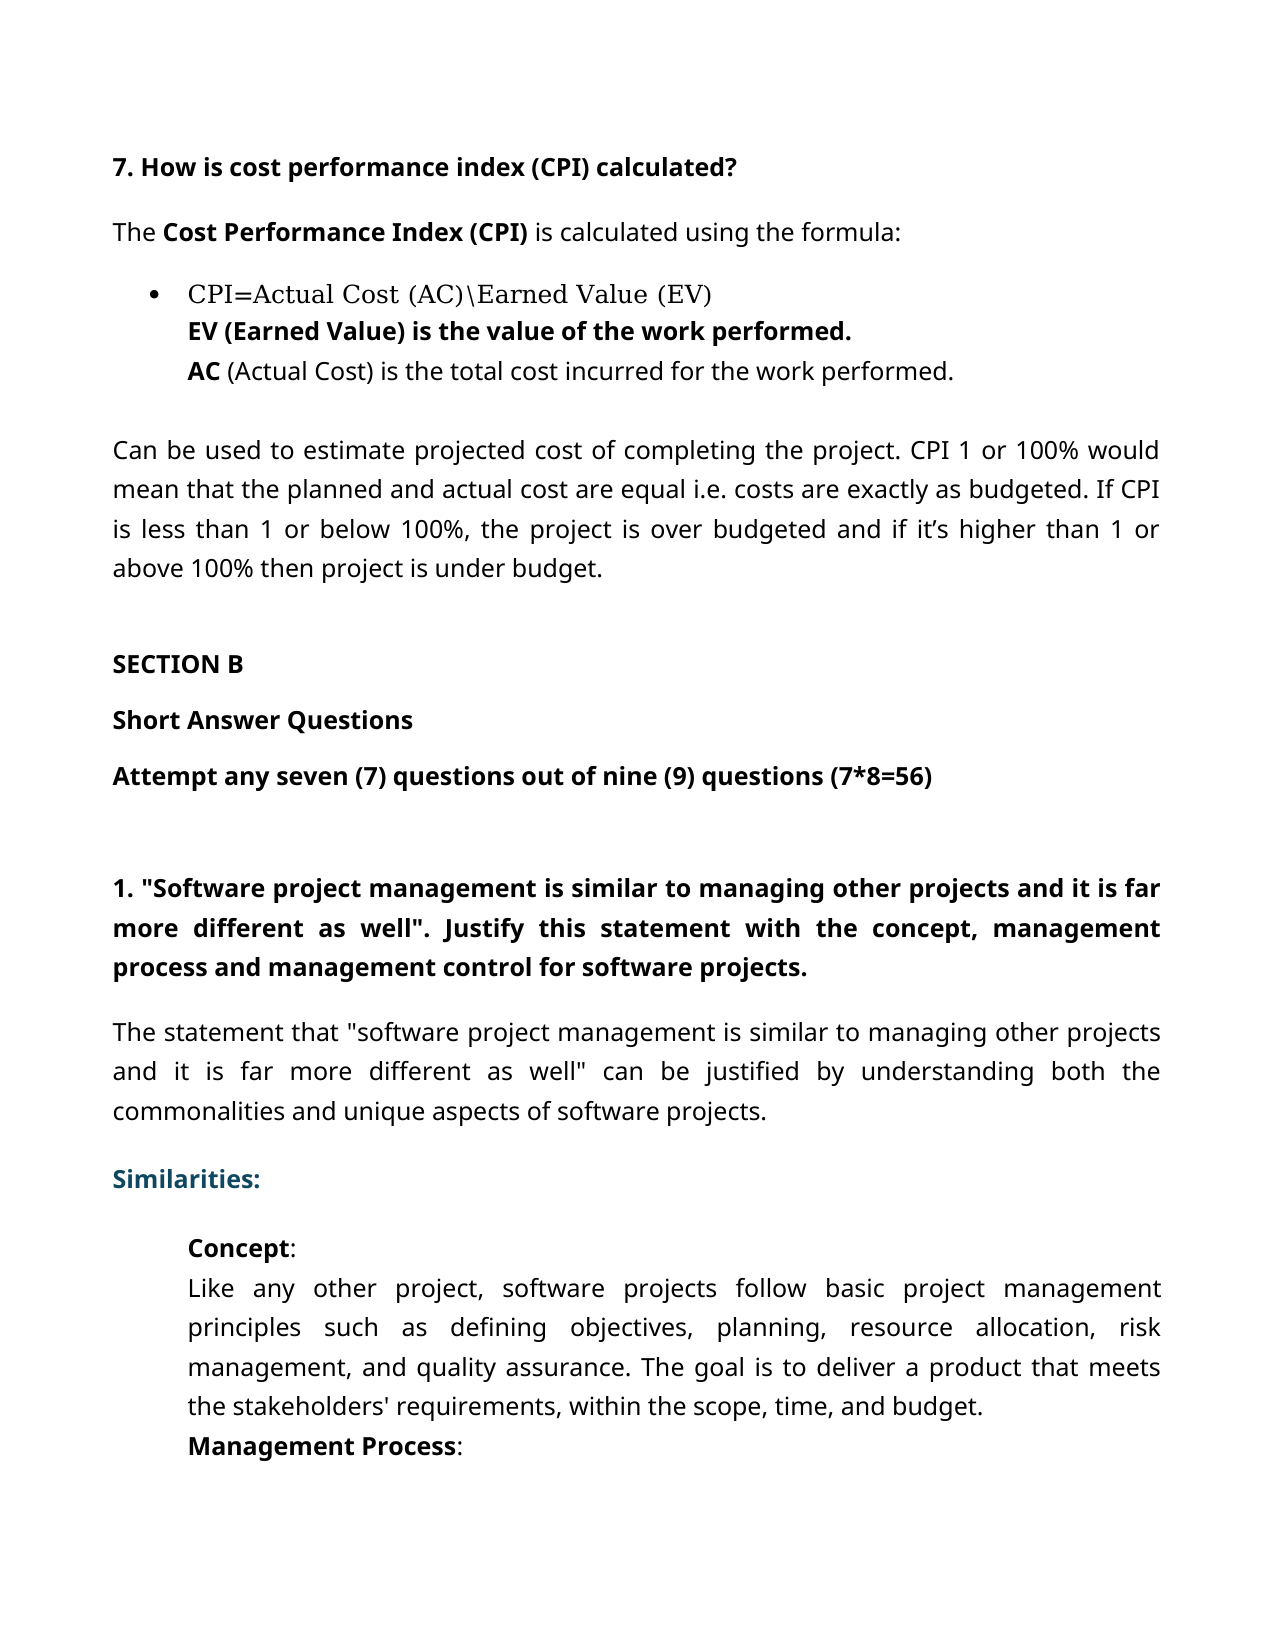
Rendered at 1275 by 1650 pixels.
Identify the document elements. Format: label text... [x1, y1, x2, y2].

subtitle Similarities: [112, 1162, 1162, 1196]
list CPI=Actual Cost (AC)\Earned Value (EV) [150, 279, 1162, 309]
list Management Process: [187, 1428, 1162, 1462]
list Like any other project, software projects follow basic project management principles such as defining objectives, planning, resource allocation, risk management, and quality assurance. The goal is to deliver a product that meets the stakeholders' requirements, within the scope, time, and budget. [187, 1270, 1162, 1423]
text 7. How is cost performance index (CPI) calculated? [112, 150, 1162, 184]
text 1. "Software project management is similar to managing other projects and it is far more different as well". Justify this statement with the concept, management process and management control for software projects. [112, 871, 1162, 984]
list EV (Earned Value) is the value of the work performed. [187, 314, 1162, 348]
text SECTION B [112, 646, 1162, 681]
text The Cost Performance Index (CPI) is calculated using the formula: [112, 214, 1162, 248]
list AC (Actual Cost) is the total cost incurred for the work performed. [187, 353, 1162, 387]
text Can be used to estimate projected cost of completing the project. CPI 1 or 100% would mean that the planned and actual cost are equal i.e. costs are exactly as budgeted. If CPI is less than 1 or below 100%, the project is over budgeted and if it’s higher than 1 or above 100% then project is under budget. [112, 432, 1162, 585]
text Attempt any seven (7) questions out of nine (9) questions (7*8=56) [112, 759, 1162, 793]
text Short Answer Questions [112, 703, 1162, 737]
list Concept: [187, 1231, 1162, 1265]
text The statement that "software project management is similar to managing other projects and it is far more different as well" can be justified by understanding both the commonalities and unique aspects of software projects. [112, 1014, 1162, 1127]
